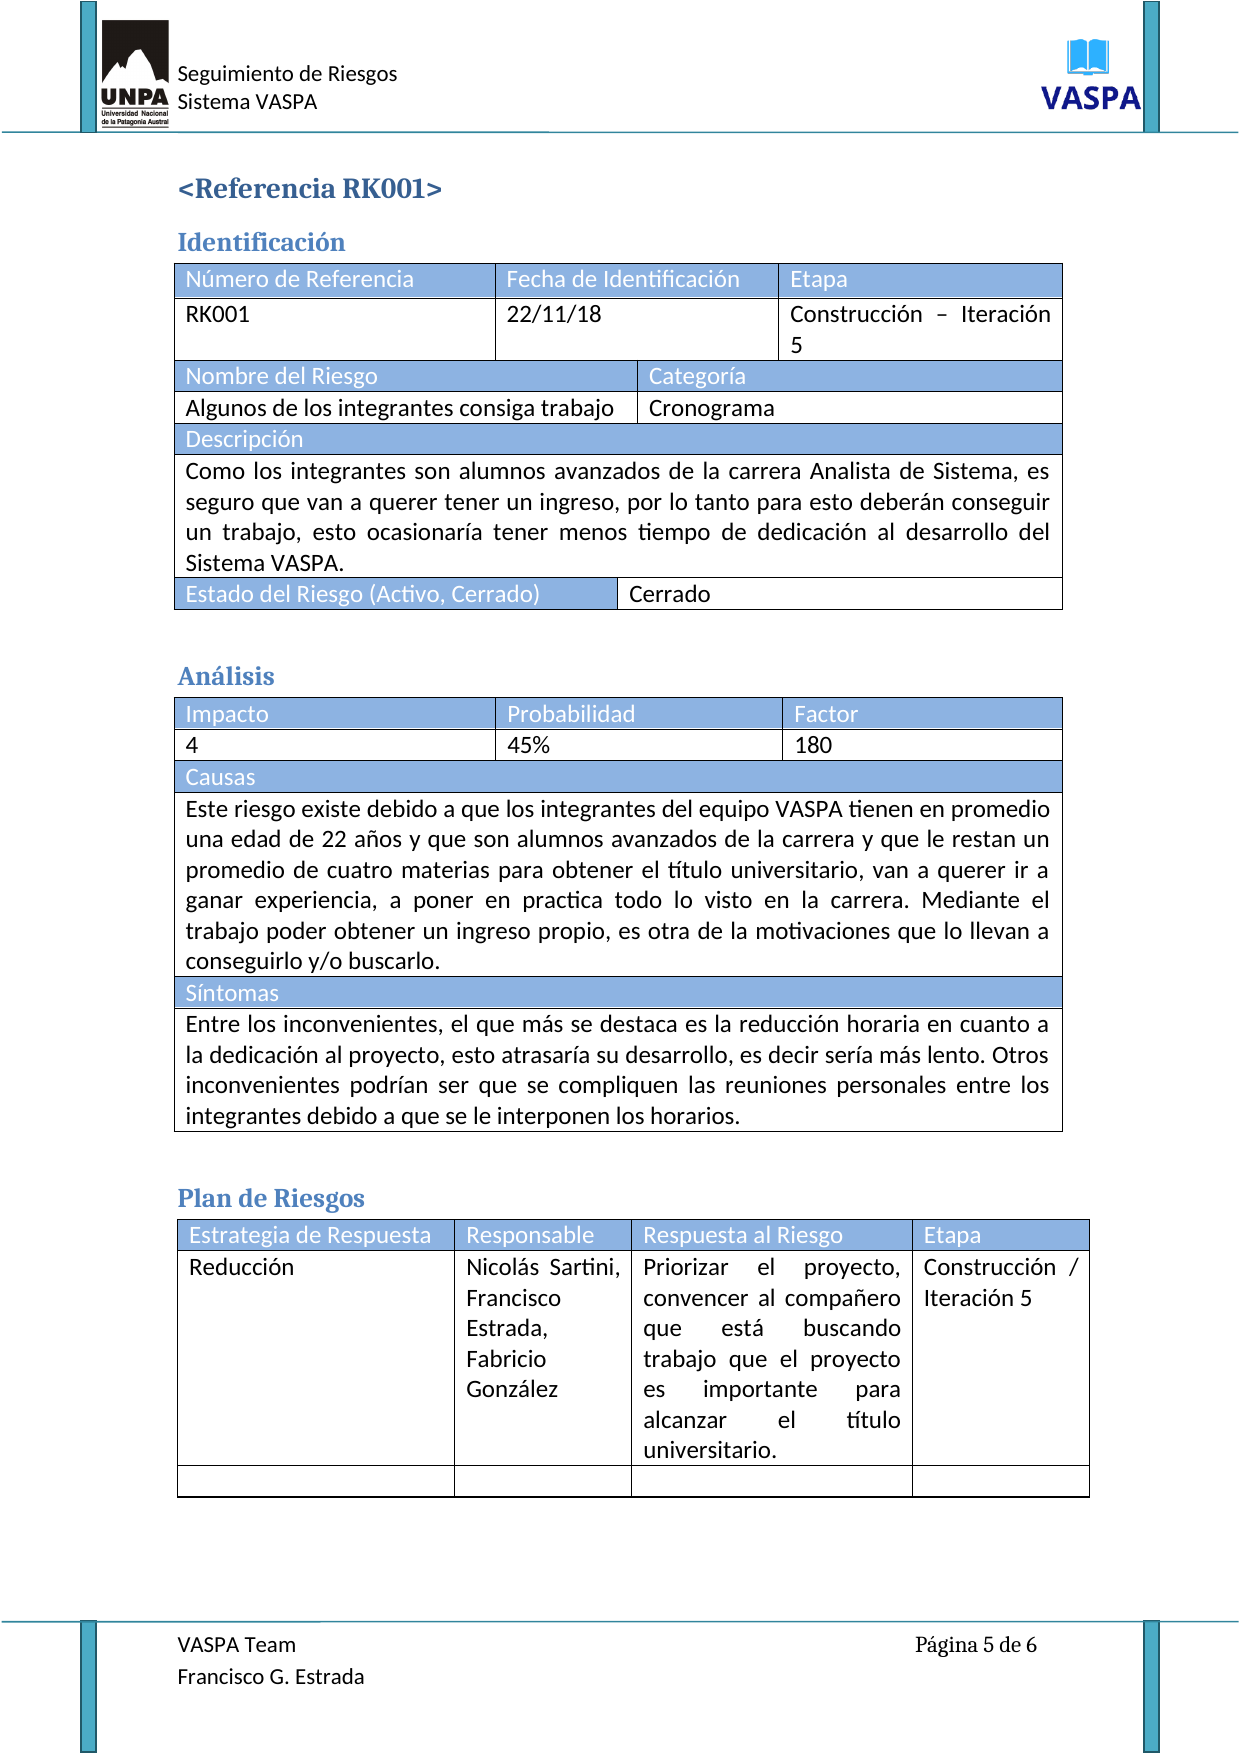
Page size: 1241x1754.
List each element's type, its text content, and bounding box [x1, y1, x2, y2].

table_header Estrategia de Respuesta [178, 1220, 454, 1250]
table_cell Nicolás Sartini, Francisco Estrada, Fabricio González [455, 1251, 631, 1465]
table_header Respuesta al Riesgo [632, 1220, 912, 1250]
table_header Etapa [913, 1220, 1089, 1250]
text Plan de Riesgos [177, 1183, 1063, 1214]
table_cell Estado del Riesgo (Activo, Cerrado) [175, 578, 617, 609]
table_cell Cronograma [638, 392, 1062, 423]
table_cell Cerrado [618, 578, 1062, 609]
picture [100, 18, 170, 129]
table_cell [178, 1466, 454, 1496]
table_cell Categoría [638, 361, 1062, 391]
table_header Etapa [779, 264, 1062, 297]
table_header Fecha de Identificación [496, 264, 778, 297]
table_cell Causas [175, 761, 1062, 792]
table_header Número de Referencia [175, 264, 495, 297]
table_cell Descripción [175, 424, 1062, 454]
table_cell [455, 1466, 631, 1496]
text <Referencia RK001> [177, 172, 1063, 206]
text Identificación [177, 227, 1063, 258]
table_header Impacto [175, 698, 495, 728]
table_cell Construcción / Iteración 5 [913, 1251, 1089, 1465]
table_cell 180 [783, 730, 1062, 760]
table_cell Como los integrantes son alumnos avanzados de la carrera Analista de Sistema, es seguro que van a querer tener un ingreso, por lo tanto para esto deberán conseguir un trabajo, esto ocasionaría tener menos tiempo de dedicación al desarrollo del Sistema VASPA. [175, 455, 1062, 577]
table_cell Priorizar el proyecto, convencer al compañero que está buscando trabajo que el proyecto es importante para alcanzar el título universitario. [632, 1251, 912, 1465]
picture [1036, 18, 1146, 129]
text Análisis [177, 661, 1063, 692]
table_cell 22/11/18 [496, 299, 778, 359]
table_cell Nombre del Riesgo [175, 361, 637, 391]
table_cell Construcción – Iteración 5 [779, 299, 1062, 359]
table_cell 45% [496, 730, 782, 760]
table_cell [913, 1466, 1089, 1496]
table_cell 4 [175, 730, 495, 760]
table_cell Entre los inconvenientes, el que más se destaca es la reducción horaria en cuanto a la dedicación al proyecto, esto atrasaría su desarrollo, es decir sería más lento. Otros inconvenientes podrían ser que se compliquen las reuniones personales entre los integrantes debido a que se le interponen los horarios. [175, 1009, 1062, 1131]
table_cell Reducción [178, 1251, 454, 1465]
table_header Responsable [455, 1220, 631, 1250]
table_cell Síntomas [175, 977, 1062, 1007]
table_header Factor [783, 698, 1062, 728]
table_cell Este riesgo existe debido a que los integrantes del equipo VASPA tienen en promedio una edad de 22 años y que son alumnos avanzados de la carrera y que le restan un promedio de cuatro materias para obtener el título universitario, van a querer ir a ganar experiencia, a poner en practica todo lo visto en la carrera. Mediante el trabajo poder obtener un ingreso propio, es otra de la motivaciones que lo llevan a conseguirlo y/o buscarlo. [175, 793, 1062, 976]
table_cell Algunos de los integrantes consiga trabajo [175, 392, 637, 423]
table_cell [632, 1466, 912, 1496]
table_cell RK001 [175, 299, 495, 359]
table_header Probabilidad [496, 698, 782, 728]
